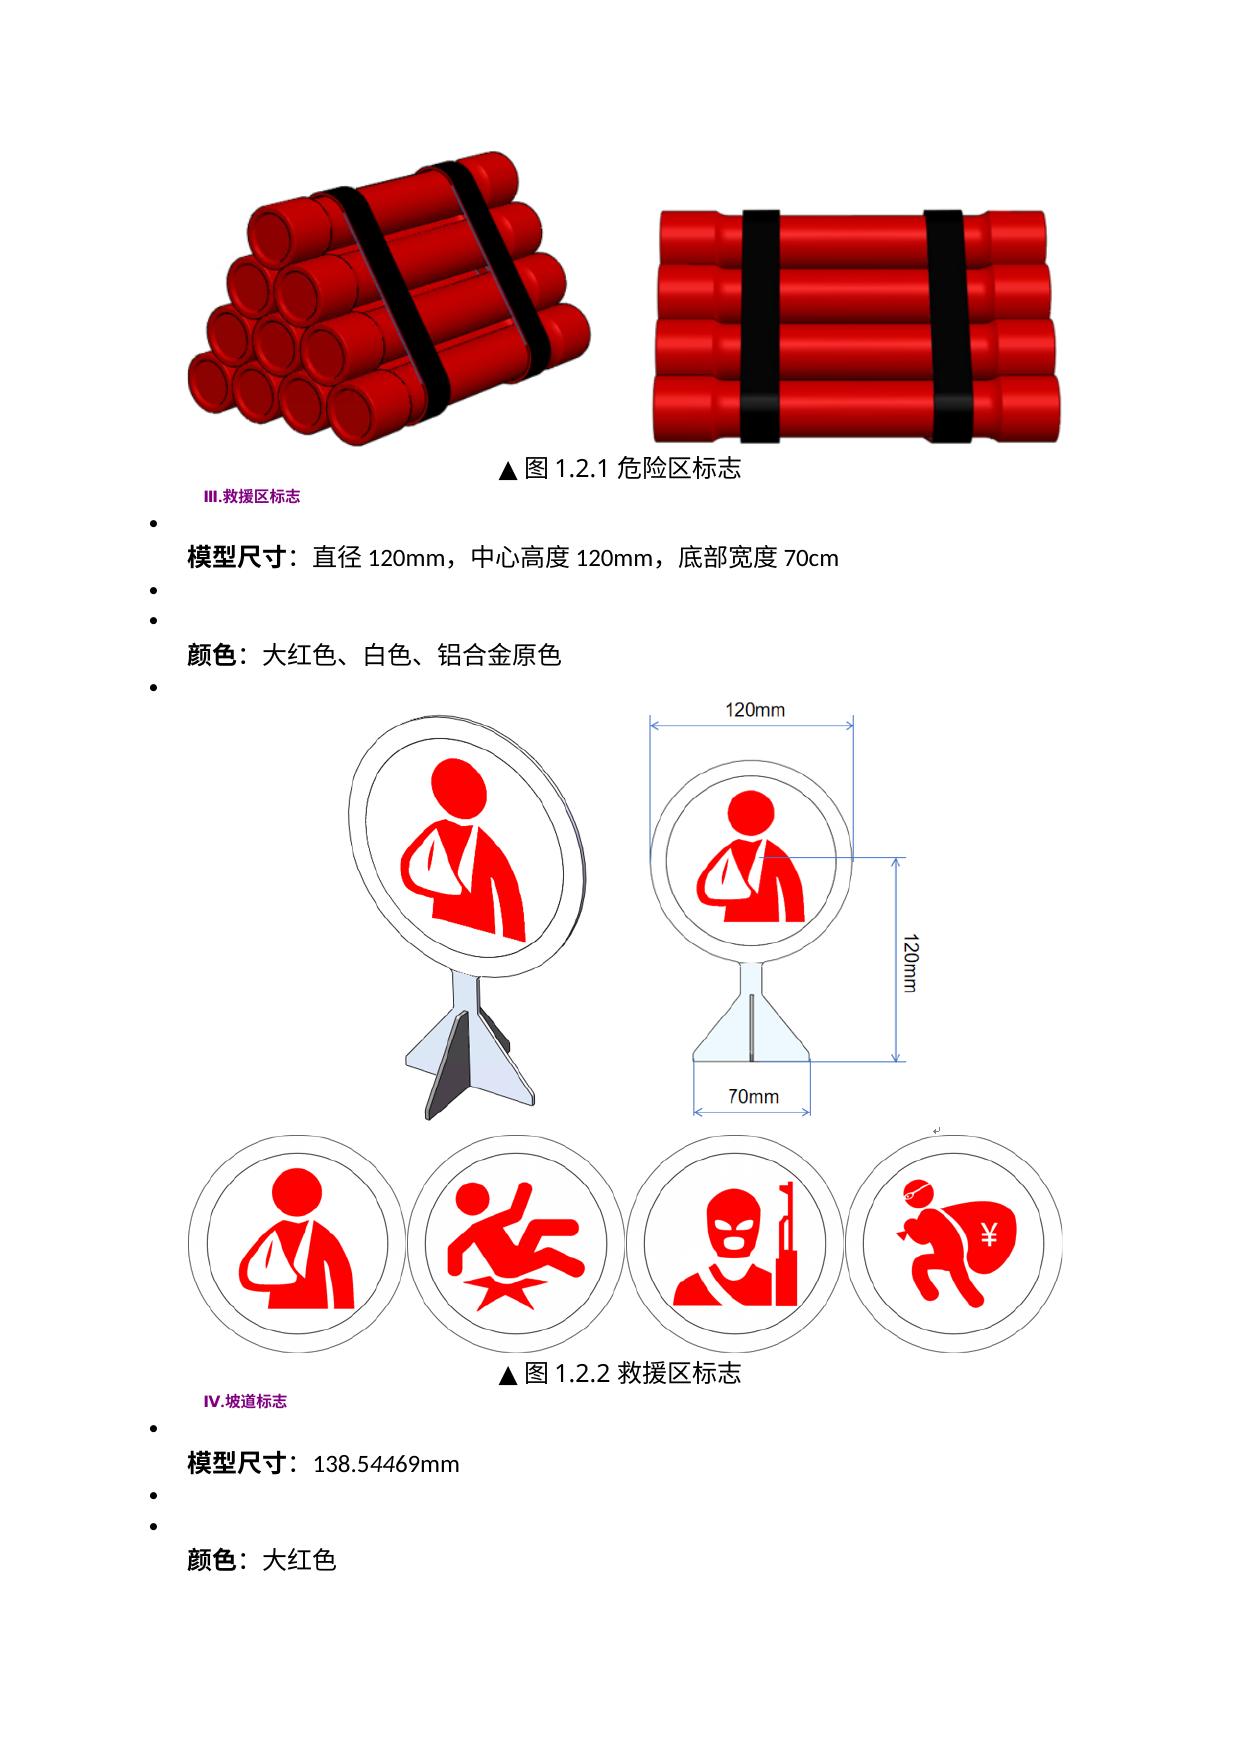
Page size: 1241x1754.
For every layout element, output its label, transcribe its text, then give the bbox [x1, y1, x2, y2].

text ▲ 图1.2.1 危险区标志 [187, 449, 1053, 485]
text 颜色：大红色、白色、铝合金原色 [187, 635, 1053, 671]
picture [187, 702, 1063, 1354]
subtitle Ⅲ.救援区标志 [187, 485, 1053, 507]
subtitle Ⅳ.坡道标志 [187, 1390, 1053, 1412]
picture [187, 150, 1063, 449]
text ▲ 图1.2.2 救援区标志 [187, 1354, 1053, 1390]
text 模型尺寸：直径120mm，中心高度120mm，底部宽度70cm [187, 538, 1053, 574]
text 颜色：大红色 [187, 1540, 1053, 1577]
text 模型尺寸：138.54469mm [187, 1443, 1053, 1479]
